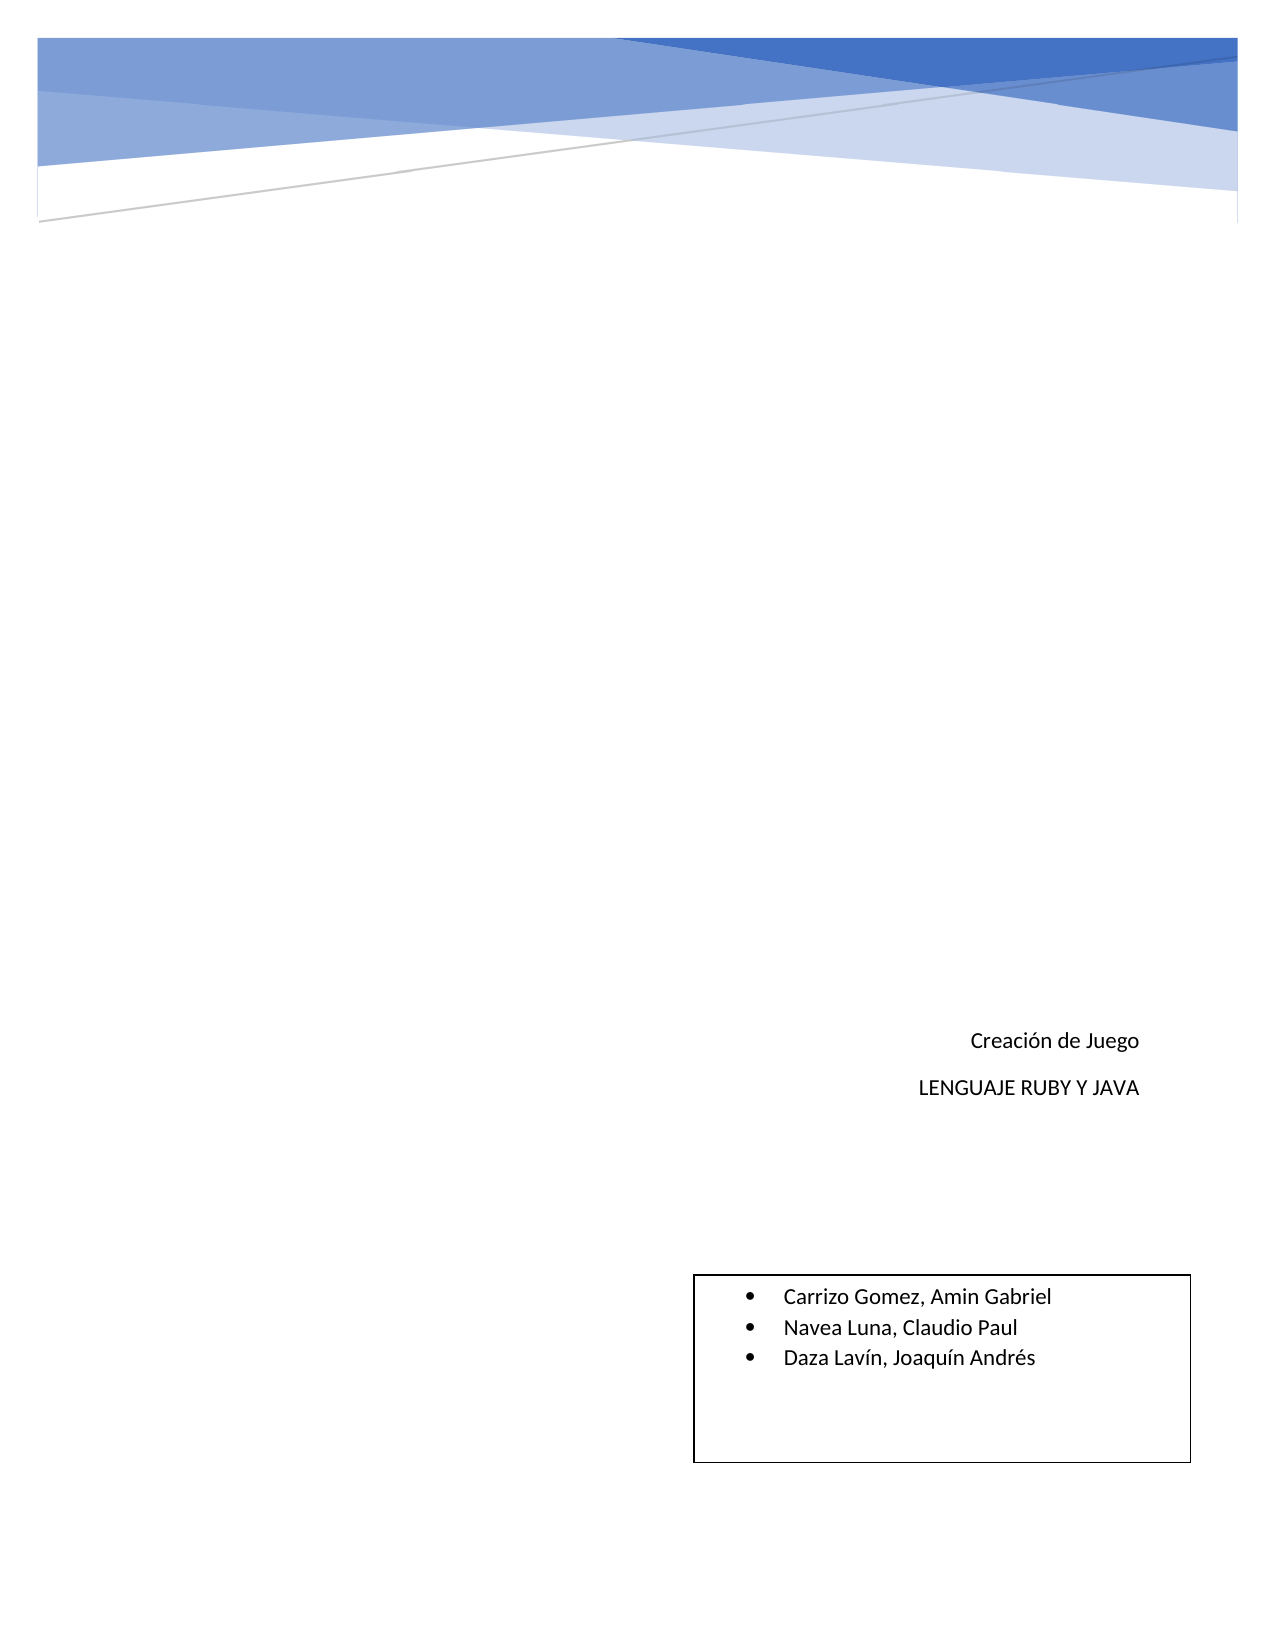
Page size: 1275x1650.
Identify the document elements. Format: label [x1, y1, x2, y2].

picture [37, 37, 1238, 238]
